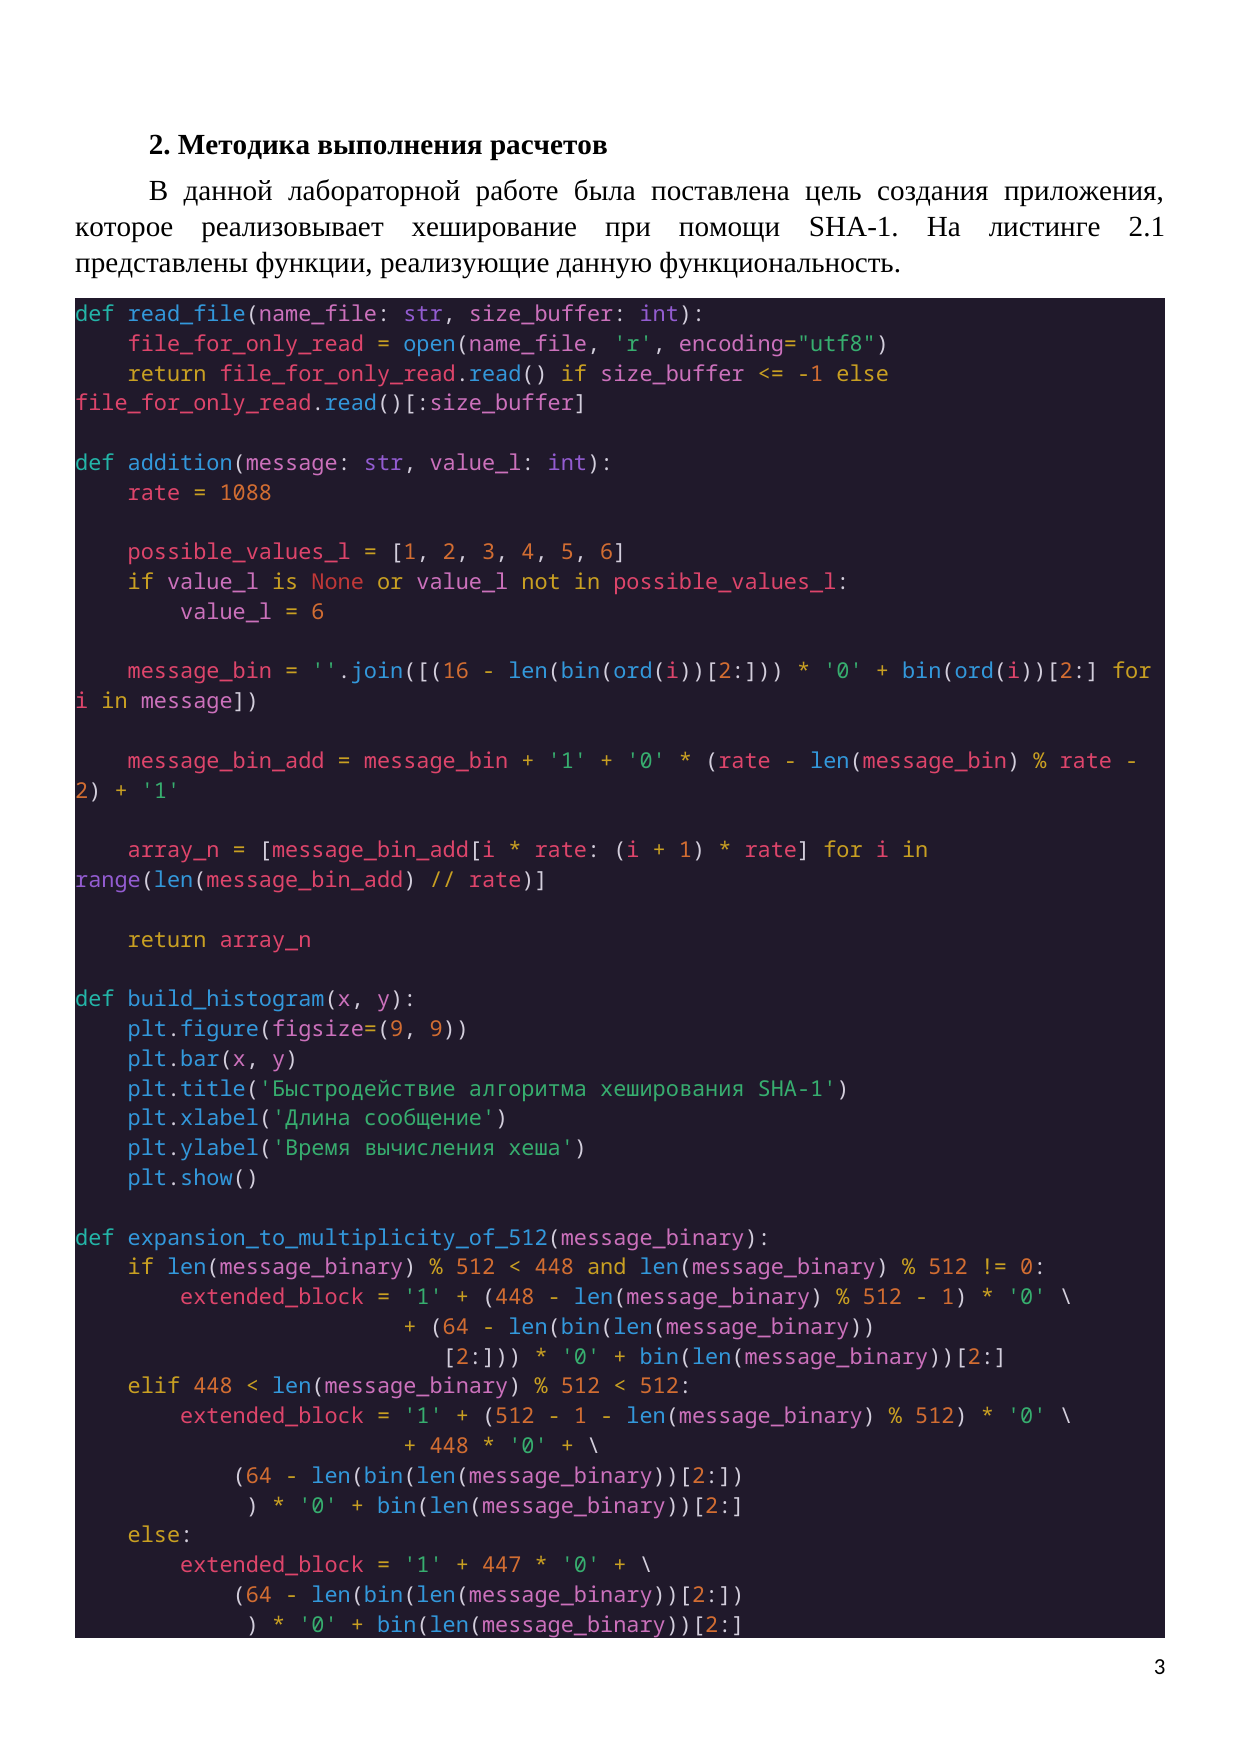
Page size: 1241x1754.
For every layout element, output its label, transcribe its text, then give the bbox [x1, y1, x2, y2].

text message_bin_add = message_bin + '1' + '0' * (rate - len(message_bin) % rate - 2) + '1' [75, 745, 1165, 804]
text plt.bar(x, y) [75, 1043, 1165, 1072]
text value_l = 6 [75, 596, 1165, 626]
text plt.figure(figsize=(9, 9)) [75, 1013, 1165, 1043]
text ) * '0' + bin(len(message_binary))[2:] [75, 1489, 1165, 1519]
text plt.title('Быстродействие алгоритма хеширования SHA-1') [75, 1072, 1165, 1102]
text elif 448 < len(message_binary) % 512 < 512: [75, 1370, 1165, 1400]
text def addition(message: str, value_l: int): [75, 447, 1165, 477]
text else: [75, 1519, 1165, 1549]
text (64 - len(bin(len(message_binary))[2:]) [75, 1579, 1165, 1609]
text if value_l is None or value_l not in possible_values_l: [75, 566, 1165, 596]
text possible_values_l = [1, 2, 3, 4, 5, 6] [75, 536, 1165, 566]
text def expansion_to_multiplicity_of_512(message_binary): [75, 1221, 1165, 1251]
text + 448 * '0' + \ [75, 1430, 1165, 1460]
text plt.xlabel('Длина сообщение') [75, 1102, 1165, 1132]
text В данной лабораторной работе была поставлена цель создания приложения, которое реализовывает хеширование при помощи SHA-1. На листинге 2.1 представлены функции, реализующие данную функциональность. [75, 173, 1165, 279]
text + (64 - len(bin(len(message_binary)) [75, 1311, 1165, 1341]
text rate = 1088 [75, 477, 1165, 506]
text extended_block = '1' + (512 - 1 - len(message_binary) % 512) * '0' \ [75, 1400, 1165, 1430]
text return file_for_only_read.read() if size_buffer <= -1 else file_for_only_read.read()[:size_buffer] [75, 357, 1165, 417]
text (64 - len(bin(len(message_binary))[2:]) [75, 1460, 1165, 1489]
text ) * '0' + bin(len(message_binary))[2:] [75, 1609, 1165, 1638]
text def read_file(name_file: str, size_buffer: int): [75, 298, 1165, 328]
text if len(message_binary) % 512 < 448 and len(message_binary) % 512 != 0: [75, 1251, 1165, 1281]
text file_for_only_read = open(name_file, 'r', encoding="utf8") [75, 328, 1165, 357]
text plt.ylabel('Время вычисления хеша') [75, 1132, 1165, 1162]
text plt.show() [75, 1162, 1165, 1192]
text message_bin = ''.join([(16 - len(bin(ord(i))[2:])) * '0' + bin(ord(i))[2:] for i in message]) [75, 655, 1165, 715]
text array_n = [message_bin_add[i * rate: (i + 1) * rate] for i in range(len(message_bin_add) // rate)] [75, 834, 1165, 894]
text [2:])) * '0' + bin(len(message_binary))[2:] [75, 1341, 1165, 1370]
list Методика выполнения расчетов [75, 127, 1165, 160]
text extended_block = '1' + (448 - len(message_binary) % 512 - 1) * '0' \ [75, 1281, 1165, 1311]
text def build_histogram(x, y): [75, 983, 1165, 1013]
text return array_n [75, 923, 1165, 953]
text extended_block = '1' + 447 * '0' + \ [75, 1549, 1165, 1579]
